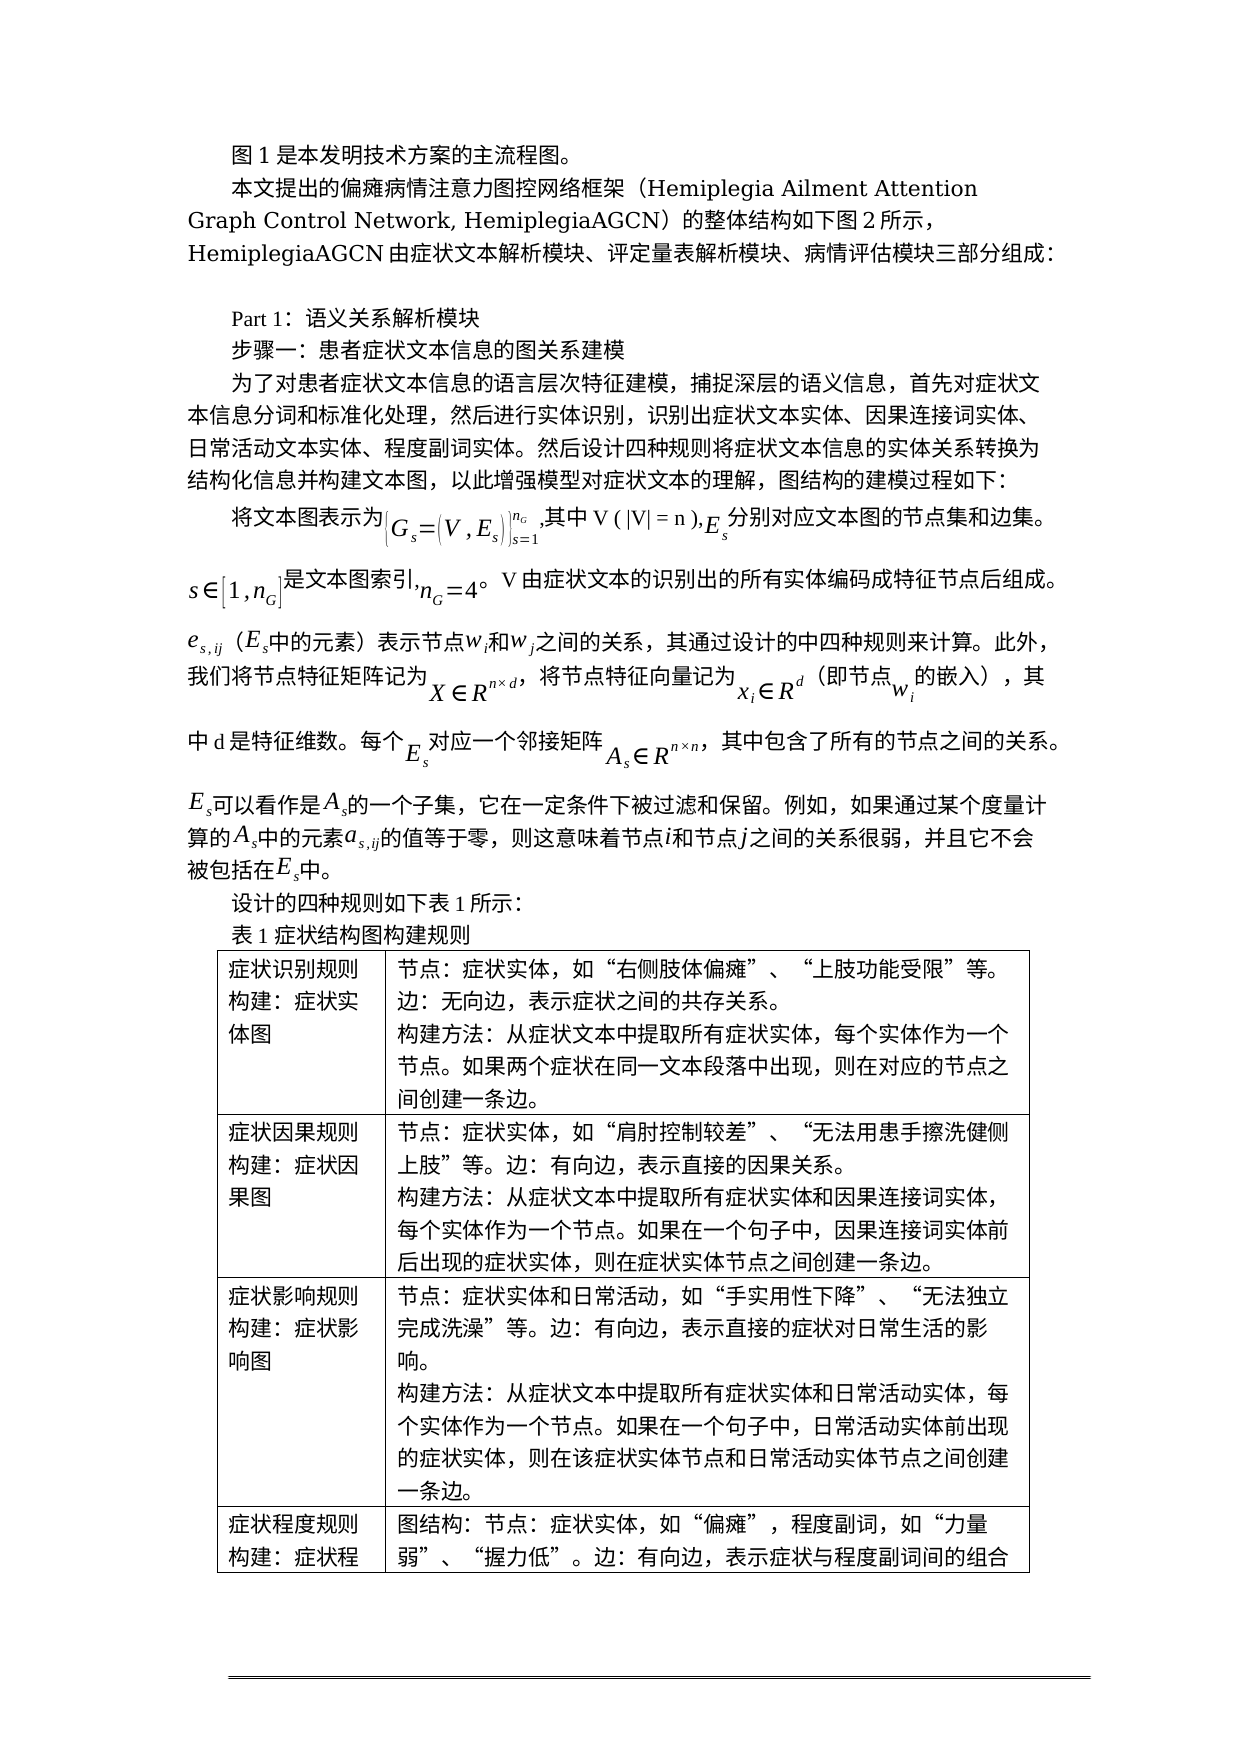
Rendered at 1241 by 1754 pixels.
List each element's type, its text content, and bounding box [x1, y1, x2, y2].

text 表1 症状结构图构建规则 [187, 918, 1053, 950]
table_cell 症状程度规则 构建：症状程度图 [218, 1507, 385, 1572]
table_cell 节点：症状实体和日常活动，如“手实用性下降”、“无法独立完成洗澡”等。边：有向边，表示直接的症状对日常生活的影响。 构建方法：从症状文本中提取所有症状实体和日常活动实体，每个实体作为一个节点。如果在一个句子中，日常活动实体前出现的症状实体，则在该症状实体节点和日常活动实体节点之间创建一条边。 [386, 1278, 1029, 1506]
text 步骤一：患者症状文本信息的图关系建模 [187, 333, 1053, 365]
table_cell 症状影响规则 构建：症状影响图 [218, 1278, 385, 1506]
text Part 1：语义关系解析模块 [187, 300, 1053, 333]
picture [225, 1675, 1093, 1681]
text 设计的四种规则如下表1所示： [187, 885, 1053, 918]
text 为了对患者症状文本信息的语言层次特征建模，捕捉深层的语义信息，首先对症状文本信息分词和标准化处理，然后进行实体识别，识别出症状文本实体、因果连接词实体、日常活动文本实体、程度副词实体。然后设计四种规则将症状文本信息的实体关系转换为结构化信息并构建文本图，以此增强模型对症状文本的理解，图结构的建模过程如下： [187, 365, 1053, 495]
text 图1是本发明技术方案的主流程图。 [187, 138, 1053, 170]
text 本文提出的偏瘫病情注意力图控网络框架（Hemiplegia Ailment Attention Graph Control Network, HemiplegiaAGCN）的整体结构如下图2所示，HemiplegiaAGCN由症状文本解析模块、评定量表解析模块、病情评估模块三部分组成： [187, 170, 1053, 268]
table_header 症状识别规则构建：症状实体图 [218, 951, 385, 1114]
table_cell 节点：症状实体，如“肩肘控制较差”、“无法用患手擦洗健侧上肢”等。边：有向边，表示直接的因果关系。 构建方法：从症状文本中提取所有症状实体和因果连接词实体，每个实体作为一个节点。如果在一个句子中，因果连接词实体前后出现的症状实体，则在症状实体节点之间创建一条边。 [386, 1115, 1029, 1277]
table_cell 症状因果规则 构建：症状因果图 [218, 1115, 385, 1277]
text 将文本图表示为,其中V ( |V| = n ),分别对应文本图的节点集和边集。是文本图索引,。V由症状文本的识别出的所有实体编码成特征节点后组成。（中的元素）表示节点和之间的关系，其通过设计的中四种规则来计算。此外，我们将节点特征矩阵记为，将节点特征向量记为（即节点的嵌入），其中d是特征维数。每个对应一个邻接矩阵，其中包含了所有的节点之间的关系。可以看作是的一个子集，它在一定条件下被过滤和保留。例如，如果通过某个度量计算的中的元素的值等于零，则这意味着节点和节点之间的关系很弱，并且它不会被包括在中。 [187, 495, 1053, 885]
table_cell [386, 1507, 1029, 1572]
table_header 节点：症状实体，如“右侧肢体偏瘫”、“上肢功能受限”等。边：无向边，表示症状之间的共存关系。 构建方法：从症状文本中提取所有症状实体，每个实体作为一个节点。如果两个症状在同一文本段落中出现，则在对应的节点之间创建一条边。 [386, 951, 1029, 1114]
